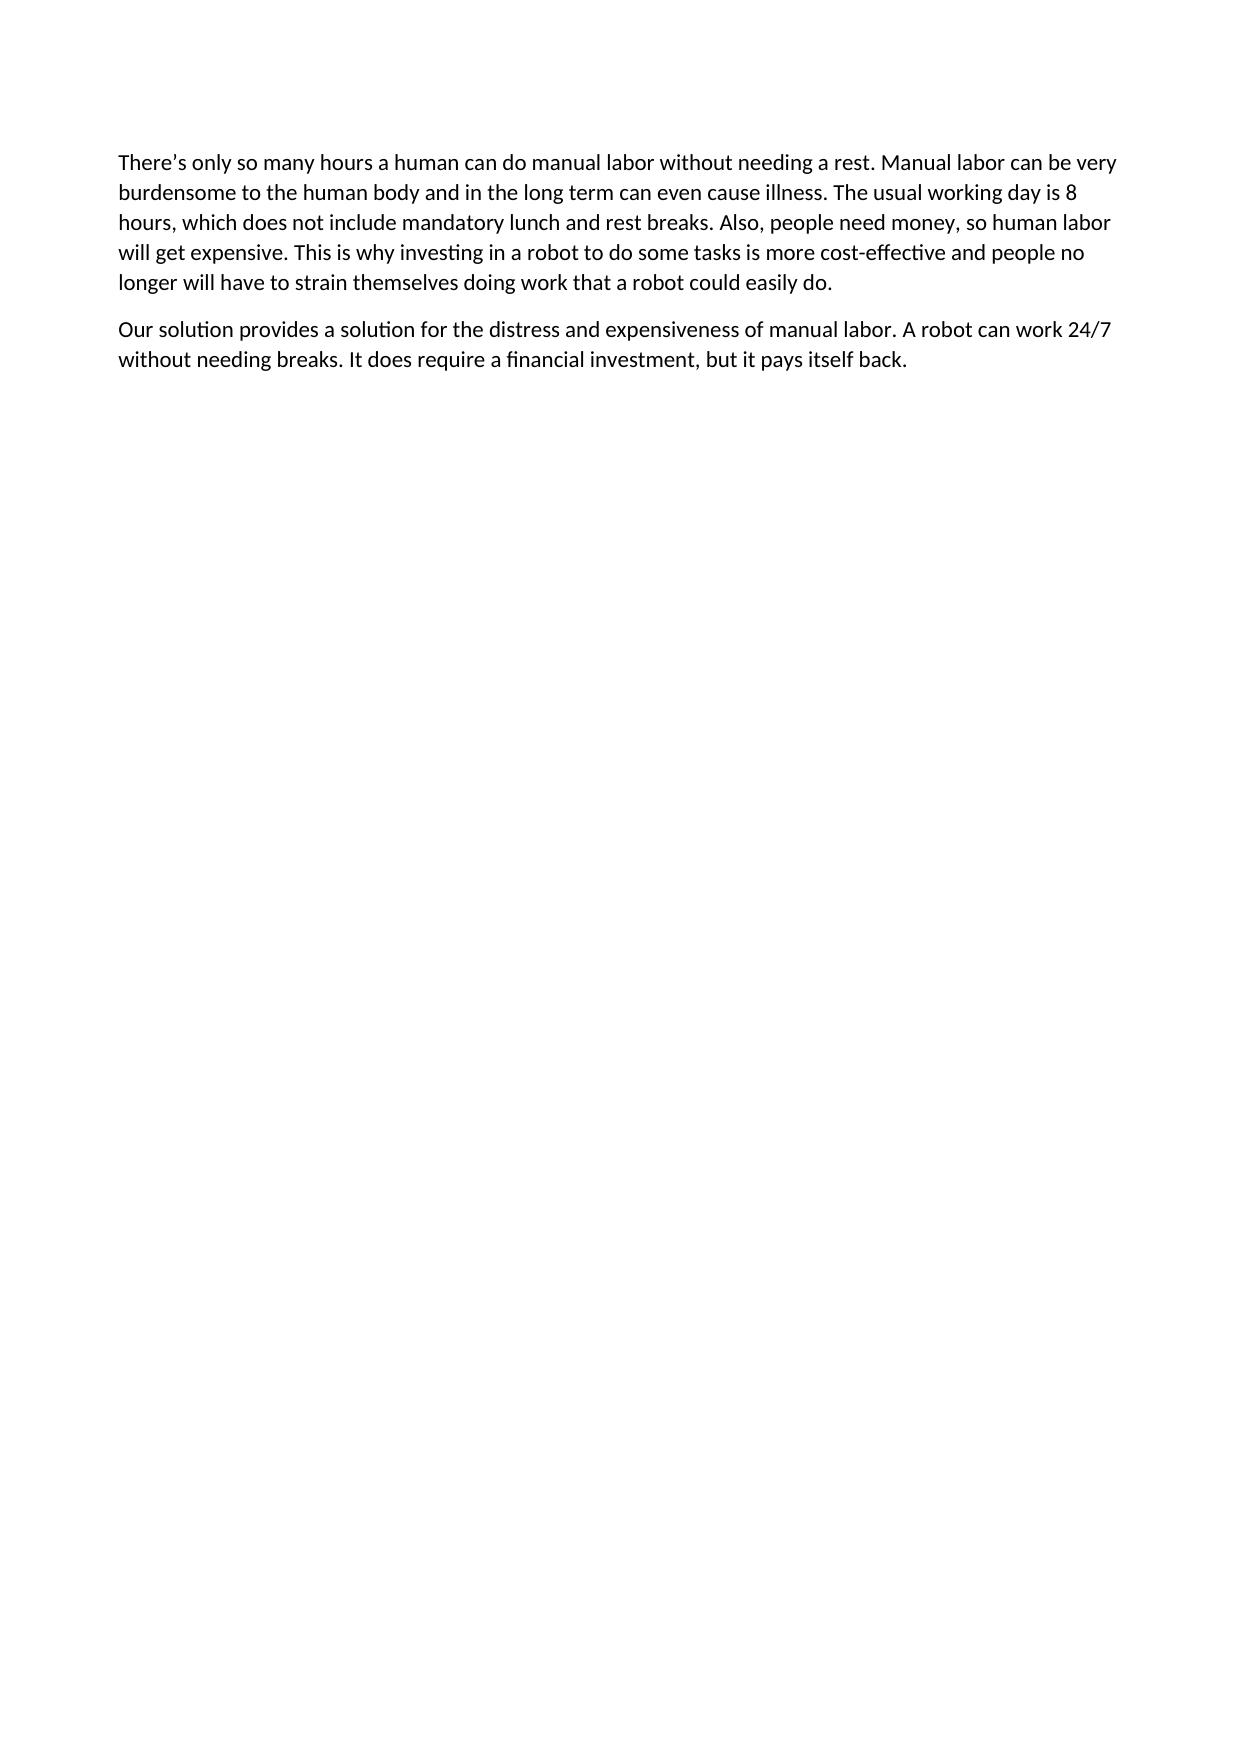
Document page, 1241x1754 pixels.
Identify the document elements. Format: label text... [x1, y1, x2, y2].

text There’s only so many hours a human can do manual labor without needing a rest. Manual labor can be very burdensome to the human body and in the long term can even cause illness. The usual working day is 8 hours, which does not include mandatory lunch and rest breaks. Also, people need money, so human labor will get expensive. This is why investing in a robot to do some tasks is more cost-effective and people no longer will have to strain themselves doing work that a robot could easily do. [118, 148, 1122, 296]
text Our solution provides a solution for the distress and expensiveness of manual labor. A robot can work 24/7 without needing breaks. It does require a financial investment, but it pays itself back. [118, 315, 1122, 373]
